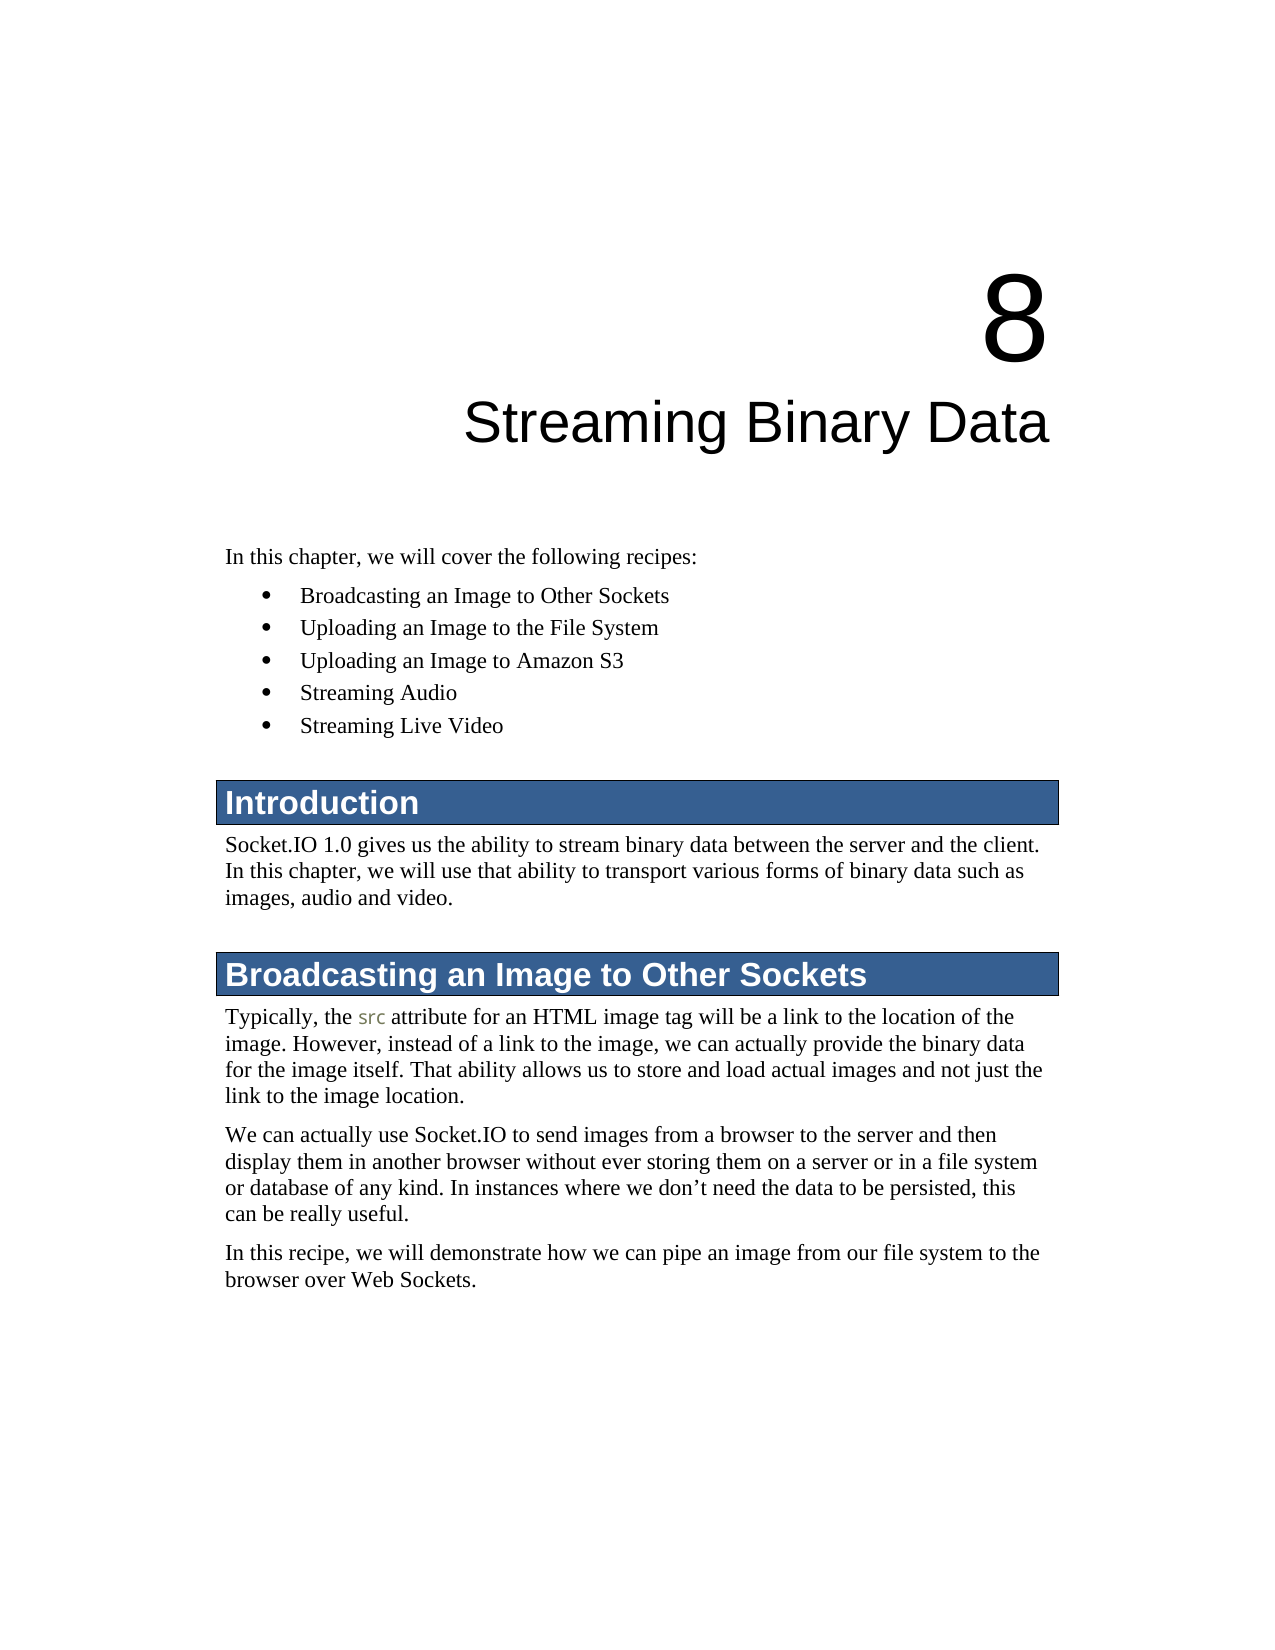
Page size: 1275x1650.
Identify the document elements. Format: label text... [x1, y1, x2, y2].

text Socket.IO 1.0 gives us the ability to stream binary data between the server and the client. In this chapter, we will use that ability to transport various forms of binary data such as images, audio and video. [225, 831, 1050, 910]
text Streaming Audio [262, 679, 1012, 706]
subtitle Broadcasting an Image to Other Sockets [217, 953, 1058, 995]
text Typically, the src attribute for an HTML image tag will be a link to the location of the image. However, instead of a link to the image, we can actually provide the binary data for the image itself. That ability allows us to store and load actual images and not just the link to the image location. [225, 1003, 1050, 1109]
text Broadcasting an Image to Other Sockets [262, 582, 1012, 608]
text Streaming Live Video [262, 712, 1012, 738]
text We can actually use Socket.IO to send images from a browser to the server and then display them in another browser without ever storing them on a server or in a file system or database of any kind. In instances where we don’t need the data to be persisted, this can be really useful. [225, 1121, 1050, 1227]
text In this chapter, we will cover the following recipes: [225, 543, 1050, 569]
text Uploading an Image to the File System [262, 614, 1012, 641]
subtitle Introduction [217, 781, 1058, 824]
text 8 [225, 244, 1050, 388]
text Uploading an Image to Amazon S3 [262, 647, 1012, 673]
title Streaming Binary Data [225, 388, 1050, 455]
text In this recipe, we will demonstrate how we can pipe an image from our file system to the browser over Web Sockets. [225, 1239, 1050, 1292]
